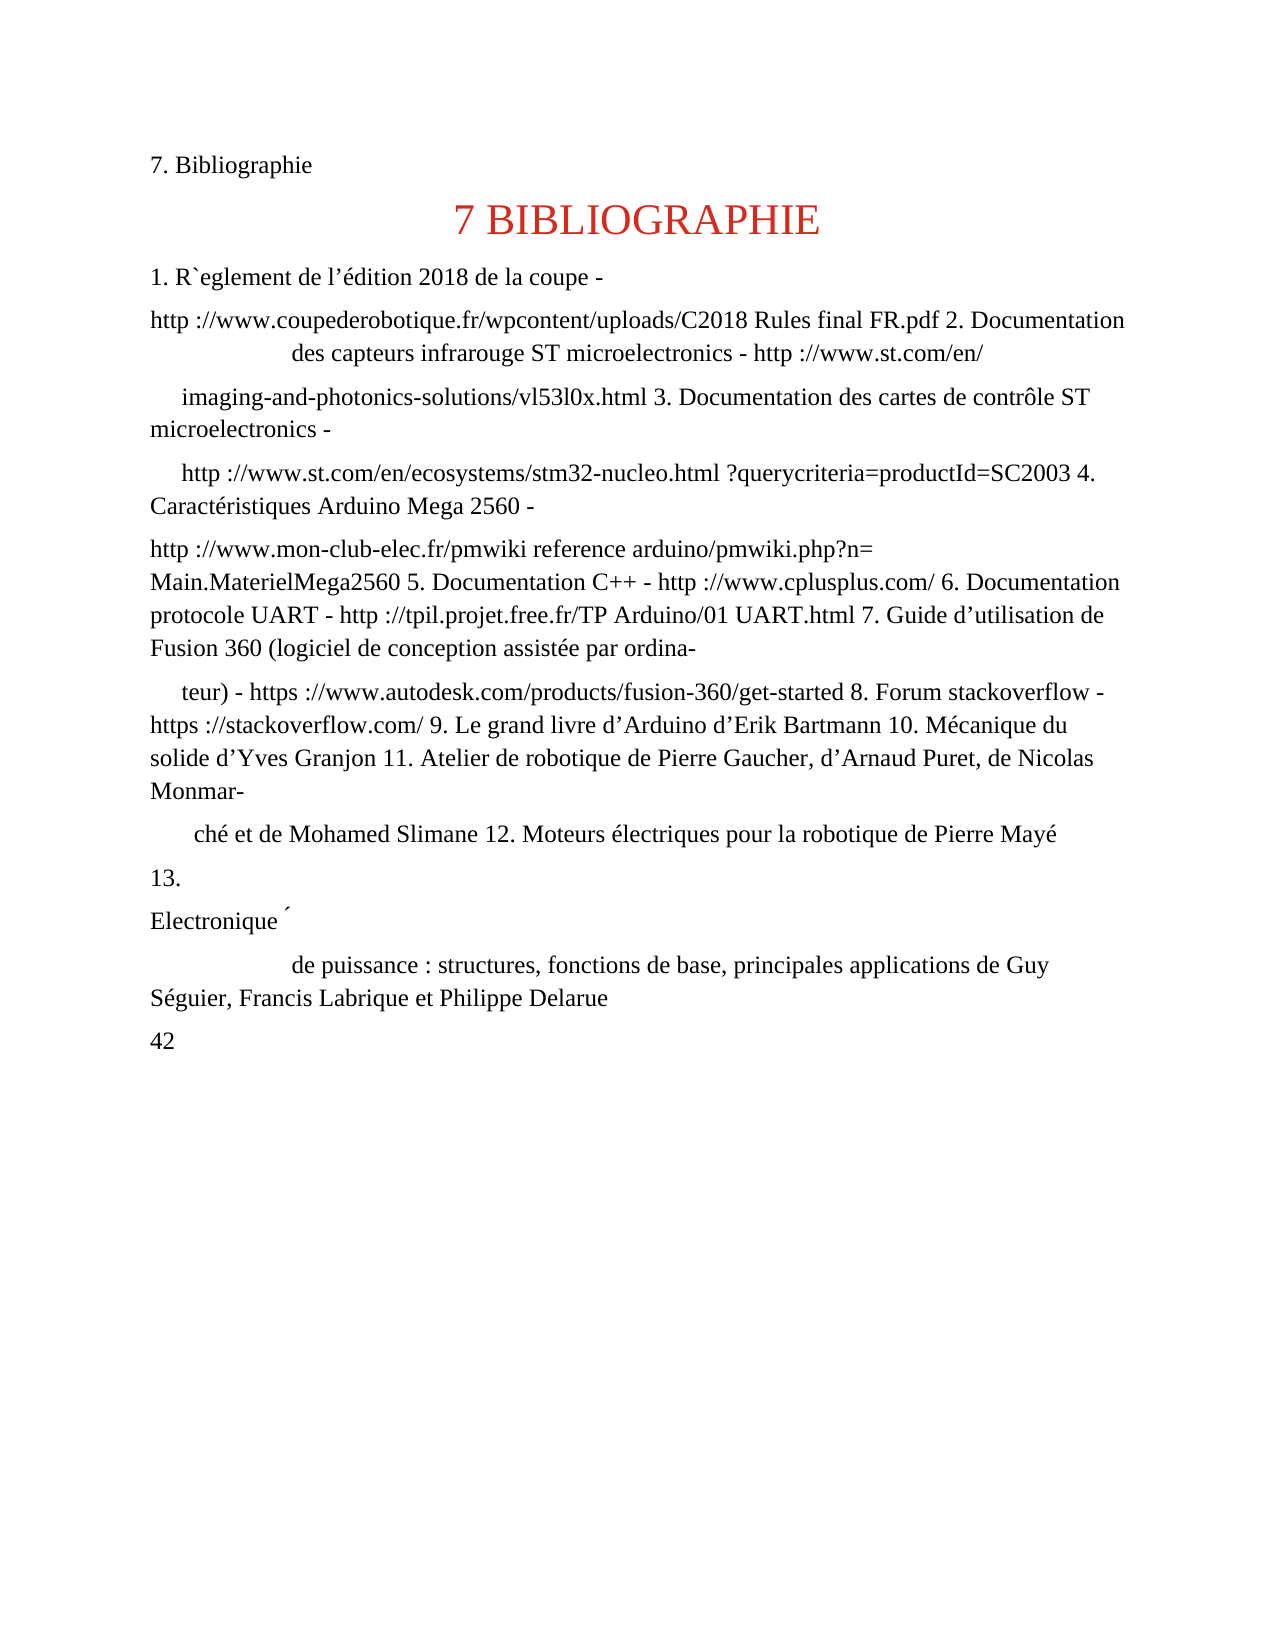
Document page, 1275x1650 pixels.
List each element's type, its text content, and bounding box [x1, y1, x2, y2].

text 7. Bibliographie [150, 150, 1125, 179]
text 1. R`eglement de l’édition 2018 de la coupe - [150, 262, 1125, 290]
text 7 BIBLIOGRAPHIE [150, 193, 1125, 244]
text http ://www.mon-club-elec.fr/pmwiki reference arduino/pmwiki.php?n= Main.MaterielMega2560 5. Documentation C++ - http ://www.cplusplus.com/ 6. Documentation protocole UART - http ://tpil.projet.free.fr/TP Arduino/01 UART.html 7. Guide d’utilisation de Fusion 360 (logiciel de conception assistée par ordina- [150, 534, 1125, 662]
text imaging-and-photonics-solutions/vl53l0x.html 3. Documentation des cartes de contrôle ST microelectronics - [150, 382, 1125, 443]
text 13. [150, 863, 1125, 892]
text ché et de Mohamed Slimane 12. Moteurs électriques pour la robotique de Pierre Mayé [150, 819, 1125, 848]
text 42 [150, 1026, 1125, 1055]
text http ://www.coupederobotique.fr/wpcontent/uploads/C2018 Rules final FR.pdf 2. Documentation des capteurs infrarouge ST microelectronics - http ://www.st.com/en/ [150, 305, 1125, 367]
text teur) - https ://www.autodesk.com/products/fusion-360/get-started 8. Forum stackoverflow - https ://stackoverflow.com/ 9. Le grand livre d’Arduino d’Erik Bartmann 10. Mécanique du solide d’Yves Granjon 11. Atelier de robotique de Pierre Gaucher, d’Arnaud Puret, de Nicolas Monmar- [150, 677, 1125, 805]
text Electronique ́ [150, 906, 1125, 935]
text de puissance : structures, fonctions de base, principales applications de Guy Séguier, Francis Labrique et Philippe Delarue [150, 950, 1125, 1012]
text http ://www.st.com/en/ecosystems/stm32-nucleo.html ?querycriteria=productId=SC2003 4. Caractéristiques Arduino Mega 2560 - [150, 458, 1125, 520]
